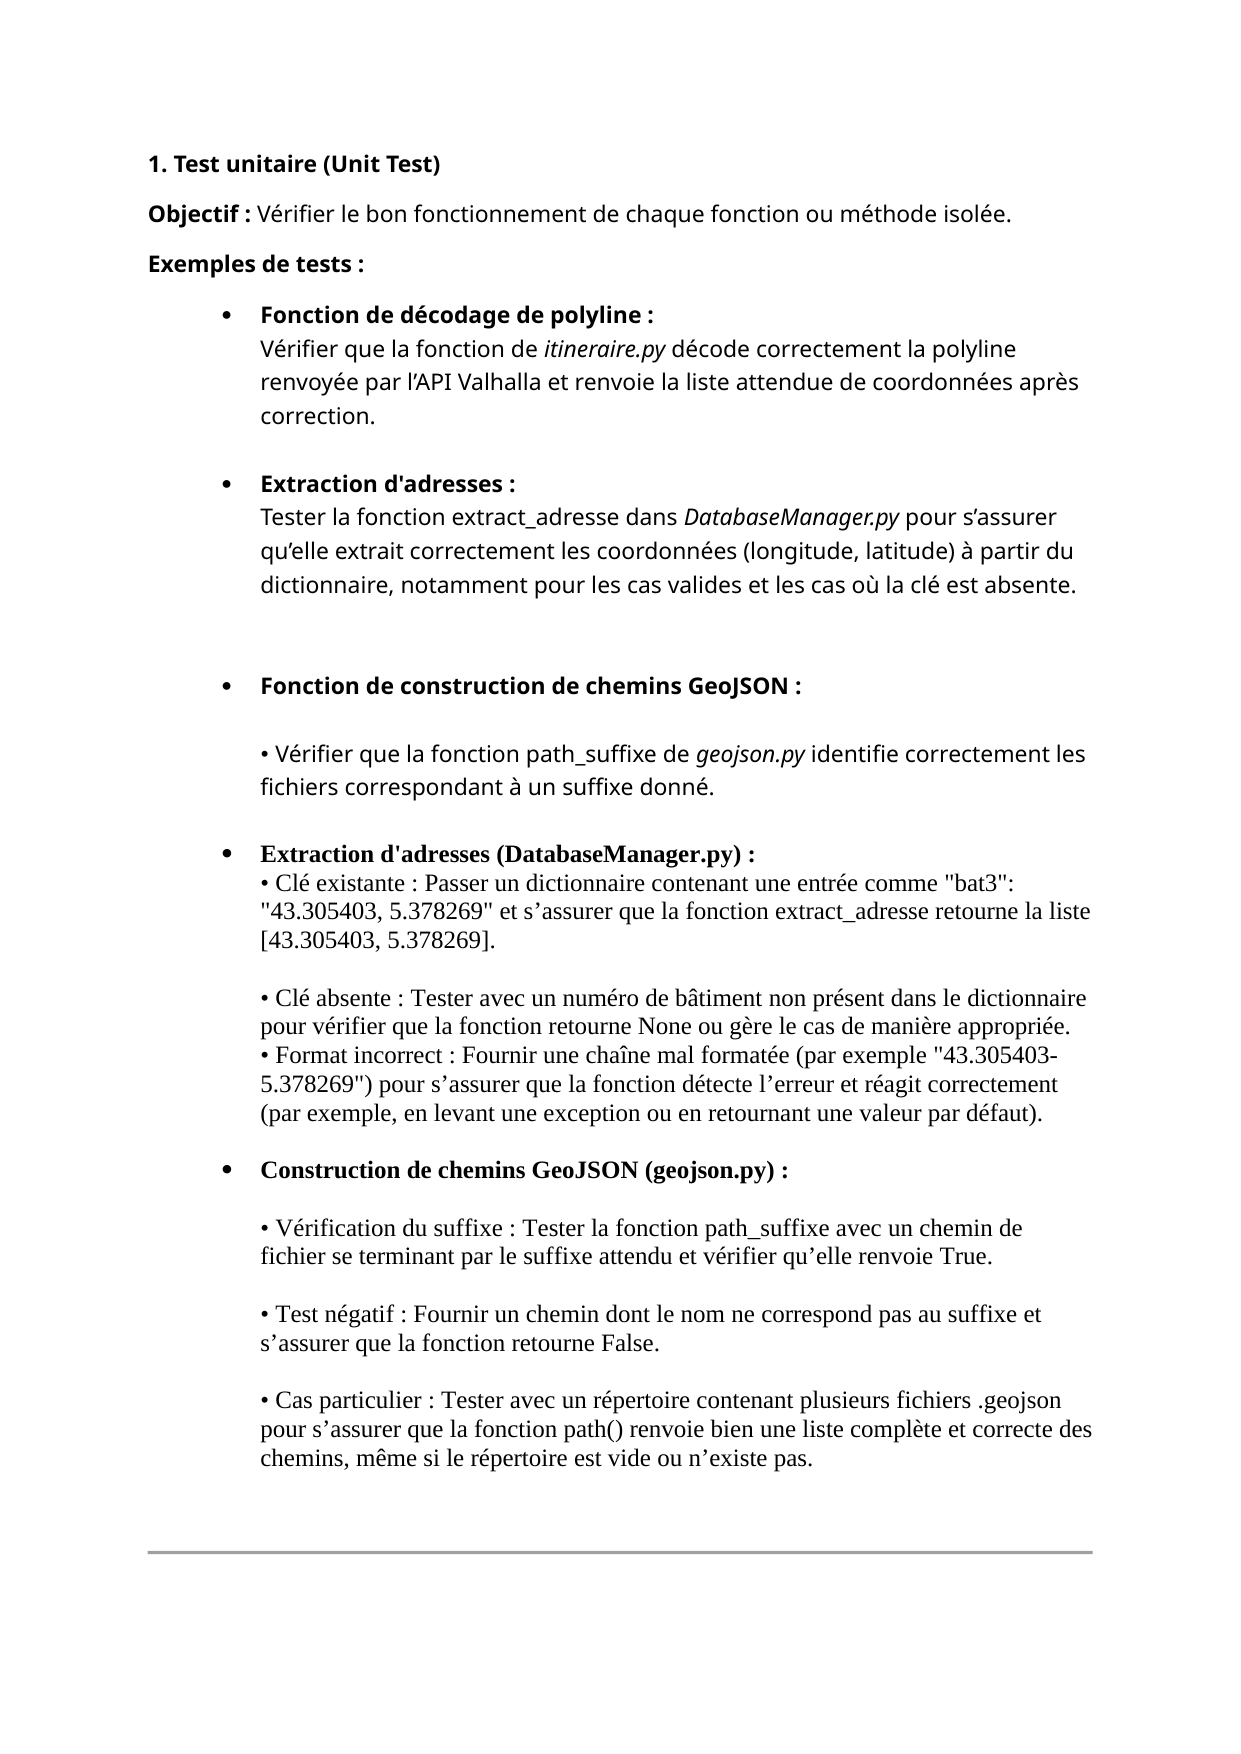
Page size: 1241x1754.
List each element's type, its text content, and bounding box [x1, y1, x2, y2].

text Exemples de tests : [148, 248, 1093, 280]
list • Vérifier que la fonction path_suffixe de geojson.py identifie correctement les fichiers correspondant à un suffixe donné. [260, 704, 1093, 803]
list Extraction d'adresses : Tester la fonction extract_adresse dans DatabaseManager.py pour s’assurer qu’elle extrait correctement les coordonnées (longitude, latitude) à partir du dictionnaire, notamment pour les cas valides et les cas où la clé est absente. [223, 468, 1093, 600]
list Fonction de décodage de polyline : Vérifier que la fonction de itineraire.py décode correctement la polyline renvoyée par l’API Valhalla et renvoie la liste attendue de coordonnées après correction. [223, 299, 1093, 431]
list • Test négatif : Fournir un chemin dont le nom ne correspond pas au suffixe et s’assurer que la fonction retourne False. [260, 1270, 1093, 1356]
list Fonction de construction de chemins GeoJSON : [223, 670, 1093, 701]
text 1. Test unitaire (Unit Test) [148, 148, 1093, 179]
list Extraction d'adresses (DatabaseManager.py) : • Clé existante : Passer un dictionnaire contenant une entrée comme "bat3": "43.305403, 5.378269" et s’assurer que la fonction extract_adresse retourne la liste [43.305403, 5.378269]. [223, 839, 1093, 954]
list • Vérification du suffixe : Tester la fonction path_suffixe avec un chemin de fichier se terminant par le suffixe attendu et vérifier qu’elle renvoie True. [260, 1184, 1093, 1270]
list Construction de chemins GeoJSON (geojson.py) : [223, 1155, 1093, 1184]
text Objectif : Vérifier le bon fonctionnement de chaque fonction ou méthode isolée. [148, 198, 1093, 229]
list • Cas particulier : Tester avec un répertoire contenant plusieurs fichiers .geojson pour s’assurer que la fonction path() renvoie bien une liste complète et correcte des chemins, même si le répertoire est vide ou n’existe pas. [260, 1356, 1093, 1471]
list • Clé absente : Tester avec un numéro de bâtiment non présent dans le dictionnaire pour vérifier que la fonction retourne None ou gère le cas de manière appropriée. • Format incorrect : Fournir une chaîne mal formatée (par exemple "43.305403-5.378269") pour s’assurer que la fonction détecte l’erreur et réagit correctement (par exemple, en levant une exception ou en retournant une valeur par défaut). [260, 954, 1093, 1126]
